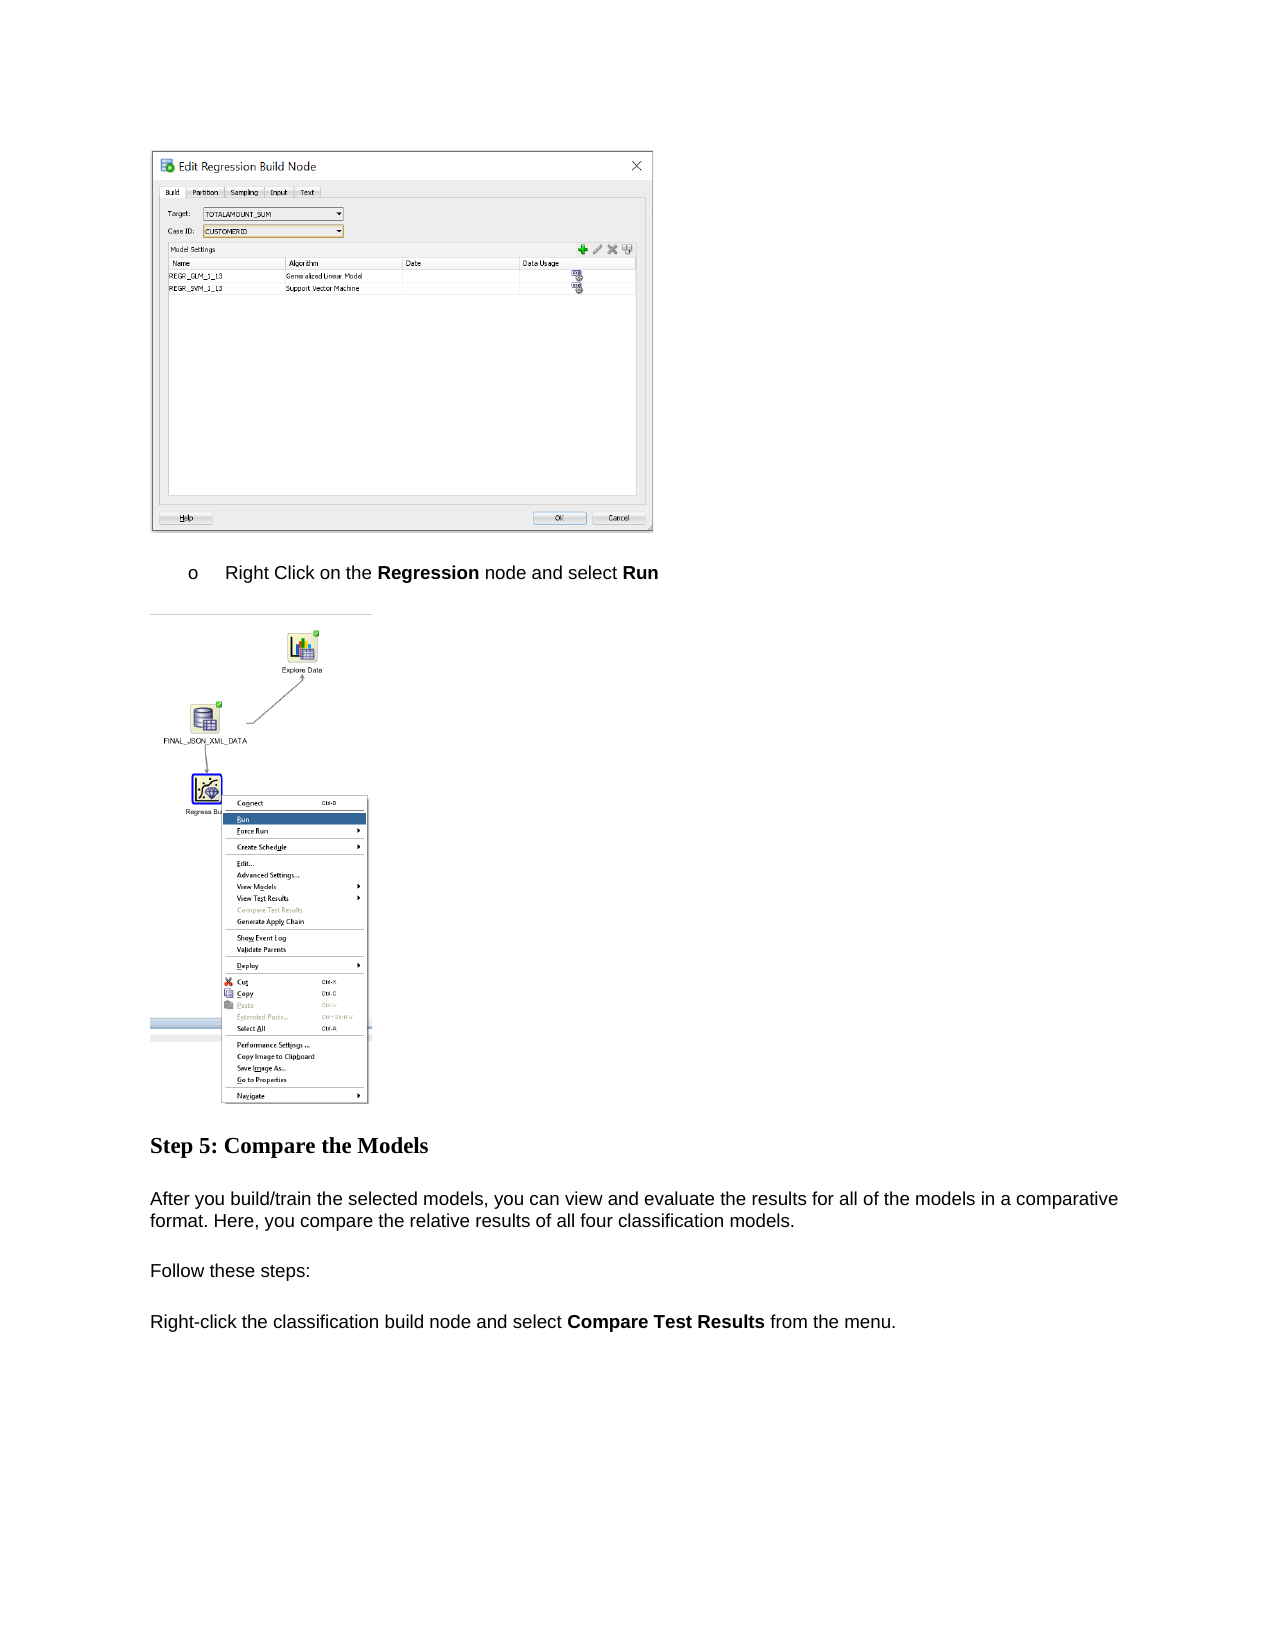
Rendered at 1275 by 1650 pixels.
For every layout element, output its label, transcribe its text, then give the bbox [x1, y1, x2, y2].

subtitle Step 5: Compare the Models [150, 1132, 1125, 1159]
picture [150, 150, 654, 533]
text Follow these steps: [150, 1260, 1125, 1282]
list Right Click on the Regression node and select Run [187, 562, 1125, 585]
picture [150, 614, 373, 1104]
text Right-click the classification build node and select Compare Test Results from the menu. [150, 1311, 1125, 1333]
text After you build/train the selected models, you can view and evaluate the results for all of the models in a comparative format. Here, you compare the relative results of all four classification models. [150, 1188, 1125, 1231]
